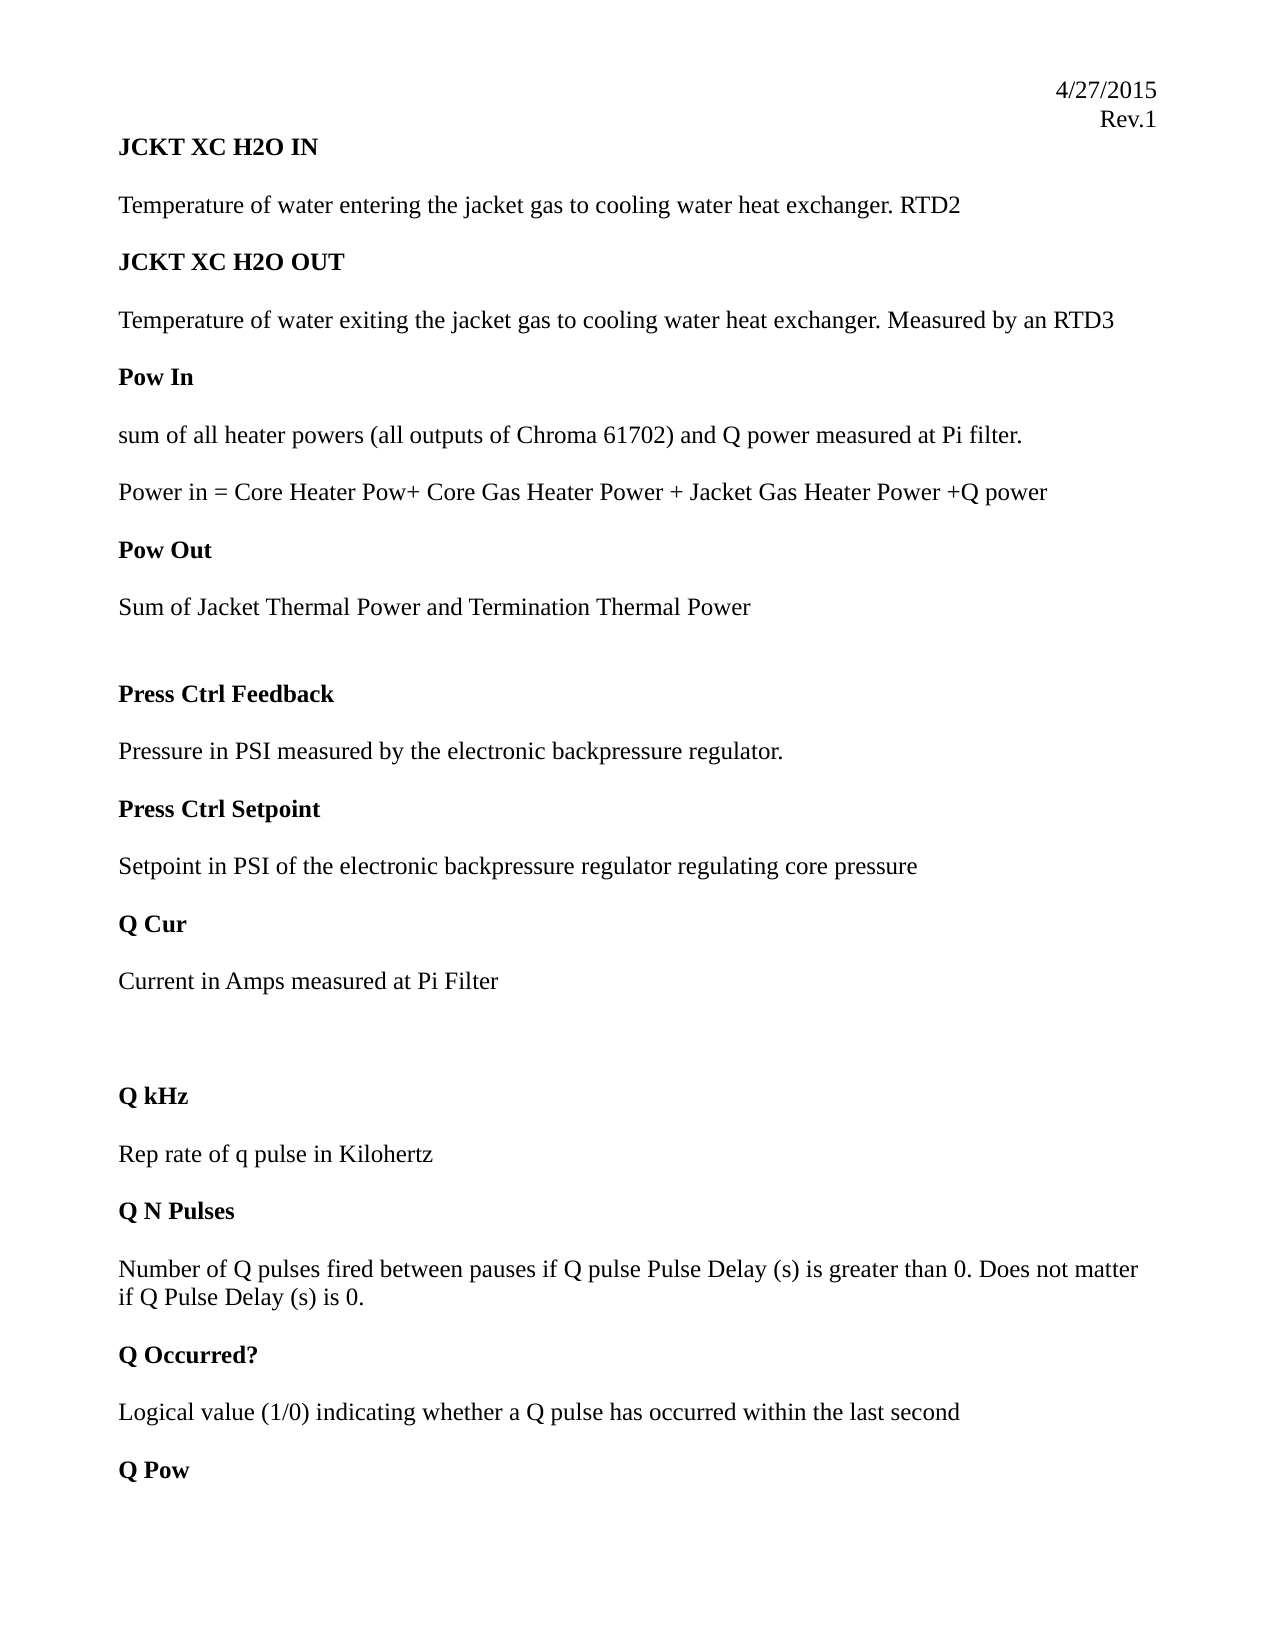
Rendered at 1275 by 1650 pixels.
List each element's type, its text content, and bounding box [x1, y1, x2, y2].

text Q Occurred? [118, 1340, 1157, 1369]
text Temperature of water entering the jacket gas to cooling water heat exchanger. RTD2 [118, 190, 1157, 219]
text Pow Out [118, 535, 1157, 564]
text Current in Amps measured at Pi Filter [118, 966, 1157, 995]
text Setpoint in PSI of the electronic backpressure regulator regulating core pressure [118, 851, 1157, 880]
text Number of Q pulses fired between pauses if Q pulse Pulse Delay (s) is greater than 0. Does not matter if Q Pulse Delay (s) is 0. [118, 1254, 1157, 1311]
text JCKT XC H2O IN [118, 132, 1157, 161]
text Pressure in PSI measured by the electronic backpressure regulator. [118, 736, 1157, 765]
text sum of all heater powers (all outputs of Chroma 61702) and Q power measured at Pi filter. [118, 420, 1157, 449]
text Q kHz [118, 1081, 1157, 1110]
text Rep rate of q pulse in Kilohertz [118, 1139, 1157, 1167]
text Q N Pulses [118, 1196, 1157, 1225]
text JCKT XC H2O OUT [118, 247, 1157, 276]
text Press Ctrl Feedback [118, 679, 1157, 707]
text Sum of Jacket Thermal Power and Termination Thermal Power [118, 592, 1157, 621]
text Pow In [118, 362, 1157, 391]
text Q Pow [118, 1455, 1157, 1484]
text Power in = Core Heater Pow+ Core Gas Heater Power + Jacket Gas Heater Power +Q power [118, 477, 1157, 506]
text Press Ctrl Setpoint [118, 794, 1157, 822]
text Logical value (1/0) indicating whether a Q pulse has occurred within the last second [118, 1397, 1157, 1426]
text Q Cur [118, 909, 1157, 937]
text Temperature of water exiting the jacket gas to cooling water heat exchanger. Measured by an RTD3 [118, 305, 1157, 334]
